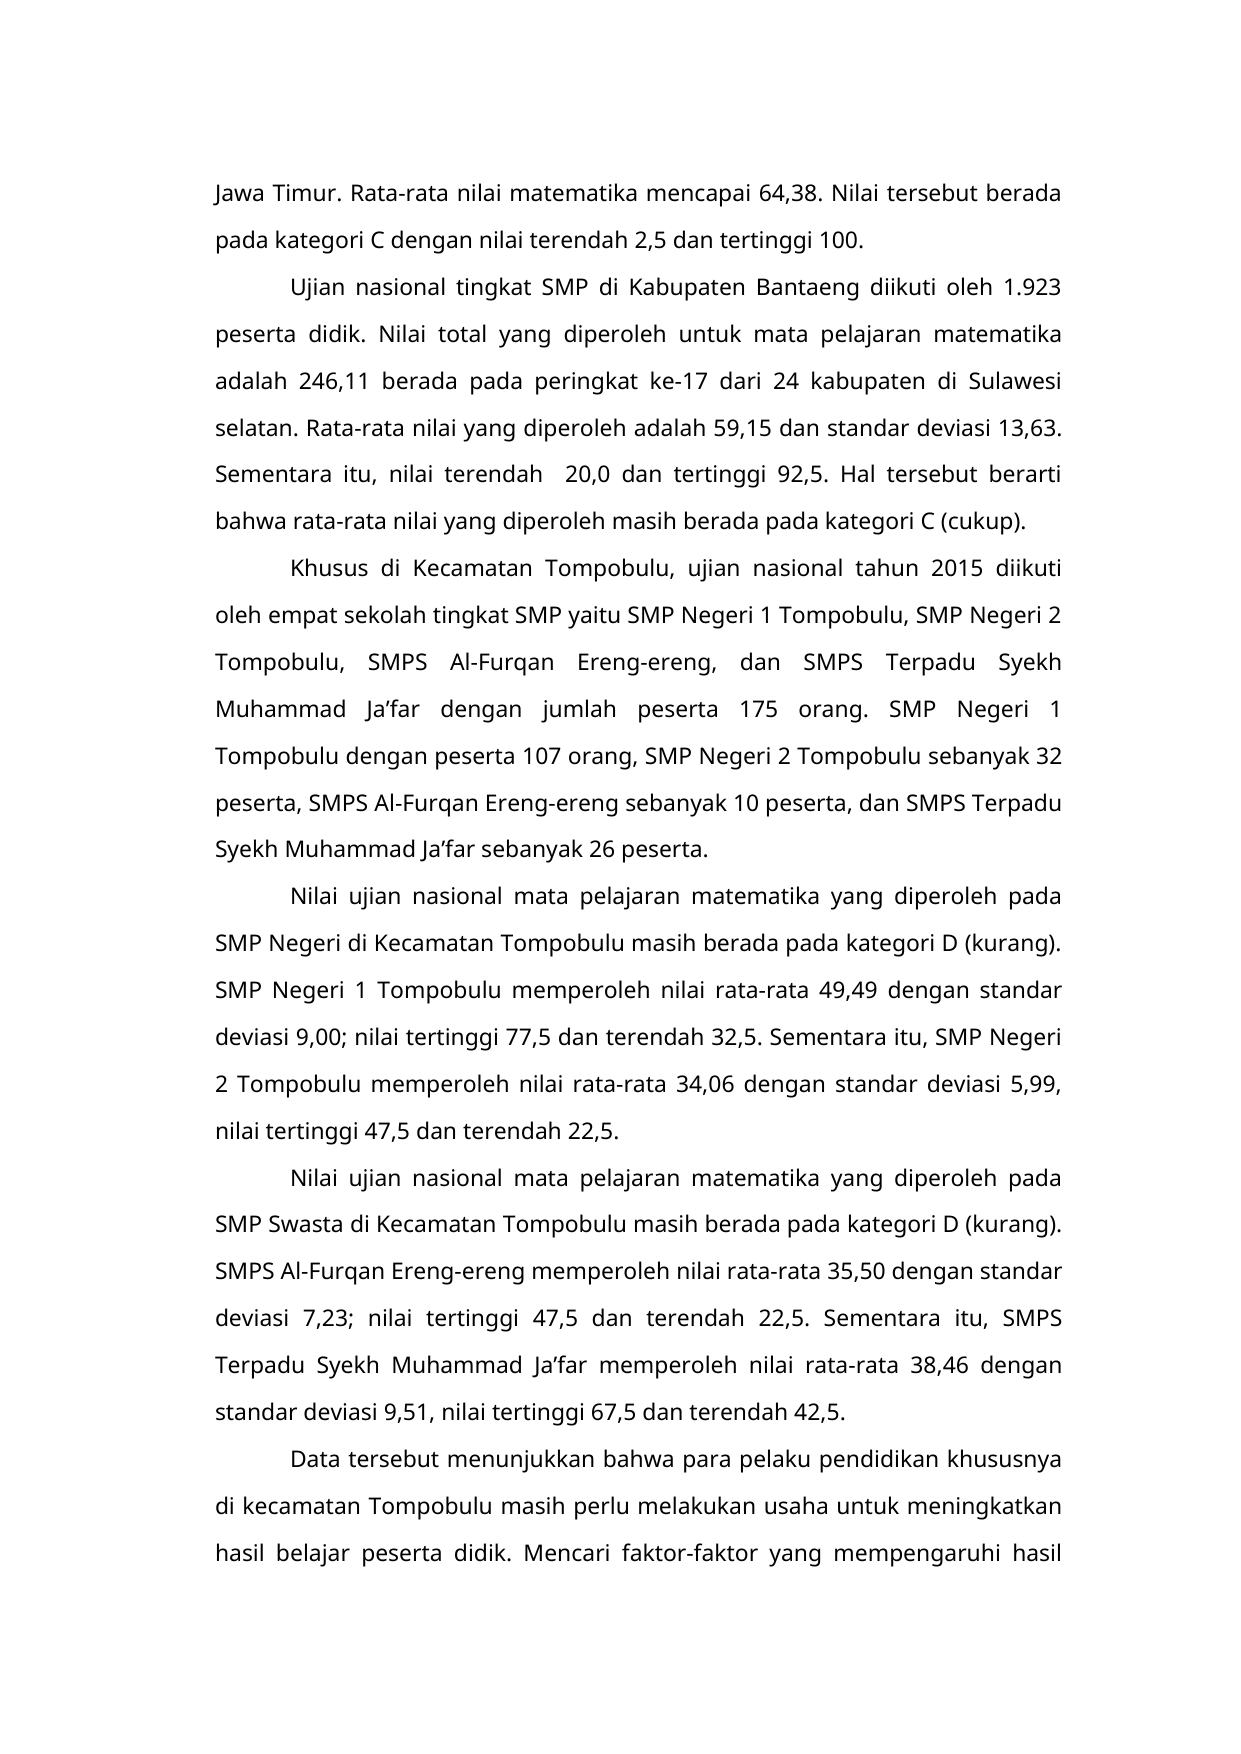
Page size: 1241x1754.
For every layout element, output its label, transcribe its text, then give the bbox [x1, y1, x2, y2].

list Nilai ujian nasional mata pelajaran matematika yang diperoleh pada SMP Swasta di Kecamatan Tompobulu masih berada pada kategori D (kurang). SMPS Al-Furqan Ereng-ereng memperoleh nilai rata-rata 35,50 dengan standar deviasi 7,23; nilai tertinggi 47,5 dan terendah 22,5. Sementara itu, SMPS Terpadu Syekh Muhammad Ja’far memperoleh nilai rata-rata 38,46 dengan standar deviasi 9,51, nilai tertinggi 67,5 dan terendah 42,5. [215, 1162, 1063, 1427]
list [215, 177, 1063, 255]
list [215, 1443, 1063, 1568]
list Nilai ujian nasional mata pelajaran matematika yang diperoleh pada SMP Negeri di Kecamatan Tompobulu masih berada pada kategori D (kurang). SMP Negeri 1 Tompobulu memperoleh nilai rata-rata 49,49 dengan standar deviasi 9,00; nilai tertinggi 77,5 dan terendah 32,5. Sementara itu, SMP Negeri 2 Tompobulu memperoleh nilai rata-rata 34,06 dengan standar deviasi 5,99, nilai tertinggi 47,5 dan terendah 22,5. [215, 880, 1063, 1146]
list Khusus di Kecamatan Tompobulu, ujian nasional tahun 2015 diikuti oleh empat sekolah tingkat SMP yaitu SMP Negeri 1 Tompobulu, SMP Negeri 2 Tompobulu, SMPS Al-Furqan Ereng-ereng, dan SMPS Terpadu Syekh Muhammad Ja’far dengan jumlah peserta 175 orang. SMP Negeri 1 Tompobulu dengan peserta 107 orang, SMP Negeri 2 Tompobulu sebanyak 32 peserta, SMPS Al-Furqan Ereng-ereng sebanyak 10 peserta, dan SMPS Terpadu Syekh Muhammad Ja’far sebanyak 26 peserta. [215, 552, 1063, 865]
list Ujian nasional tingkat SMP di Kabupaten Bantaeng diikuti oleh 1.923 peserta didik. Nilai total yang diperoleh untuk mata pelajaran matematika adalah 246,11 berada pada peringkat ke-17 dari 24 kabupaten di Sulawesi selatan. Rata-rata nilai yang diperoleh adalah 59,15 dan standar deviasi 13,63. Sementara itu, nilai terendah 20,0 dan tertinggi 92,5. Hal tersebut berarti bahwa rata-rata nilai yang diperoleh masih berada pada kategori C (cukup). [215, 271, 1063, 537]
